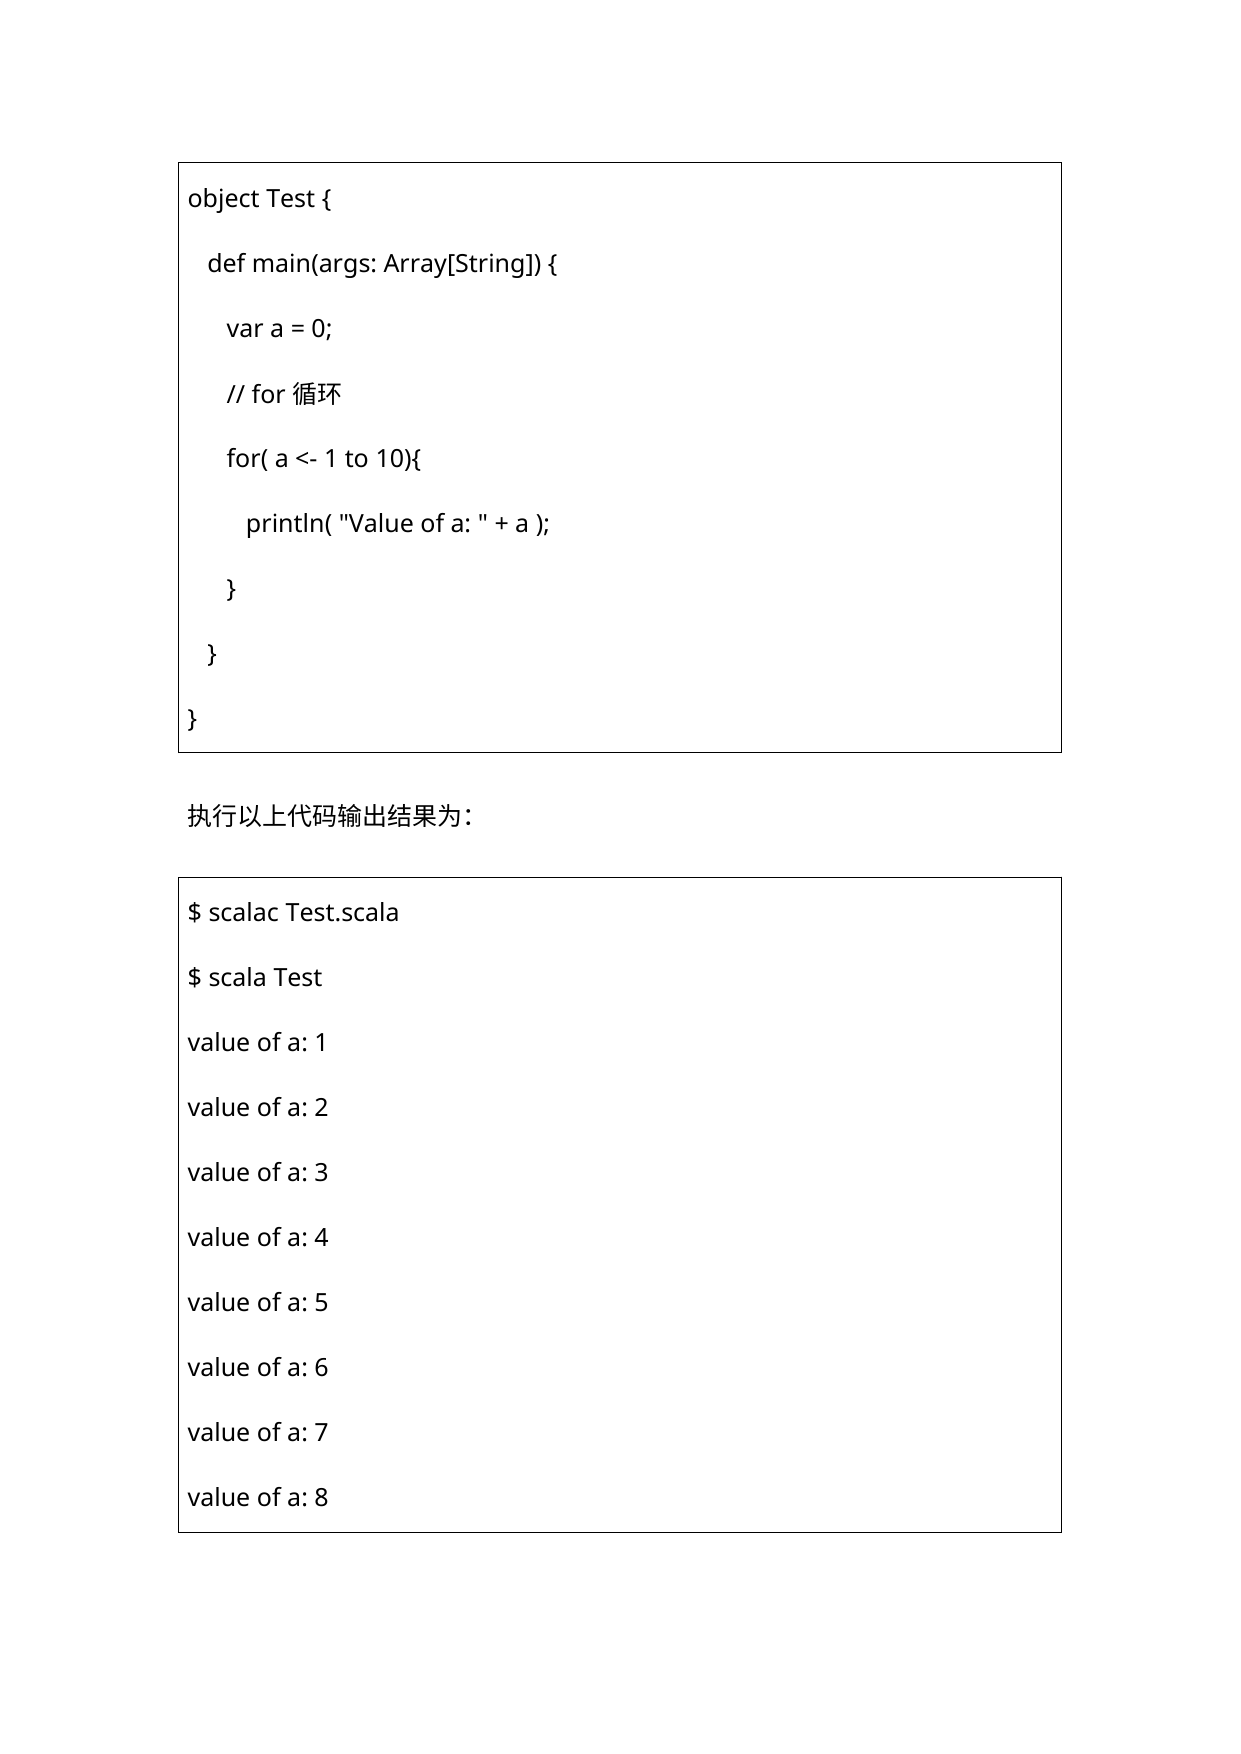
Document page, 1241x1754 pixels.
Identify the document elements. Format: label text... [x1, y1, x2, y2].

text var a = 0; [187, 295, 1053, 360]
text // for 循环 [187, 360, 1053, 425]
text value of a: 4 [187, 1205, 1053, 1270]
text value of a: 8 [179, 1462, 1061, 1532]
text } [179, 682, 1061, 752]
text object Test { [179, 163, 1061, 230]
text value of a: 1 [187, 1010, 1053, 1075]
text } [187, 620, 1053, 682]
text value of a: 5 [187, 1270, 1053, 1335]
text value of a: 2 [187, 1075, 1053, 1140]
text println( "Value of a: " + a ); [187, 490, 1053, 555]
text } [187, 555, 1053, 620]
text 执行以上代码输出结果为： [187, 782, 1053, 847]
text value of a: 6 [187, 1335, 1053, 1400]
text $ scalac Test.scala [179, 878, 1061, 945]
text $ scala Test [187, 945, 1053, 1010]
text for( a <- 1 to 10){ [187, 425, 1053, 490]
text value of a: 3 [187, 1140, 1053, 1205]
text def main(args: Array[String]) { [187, 230, 1053, 295]
text value of a: 7 [187, 1400, 1053, 1462]
